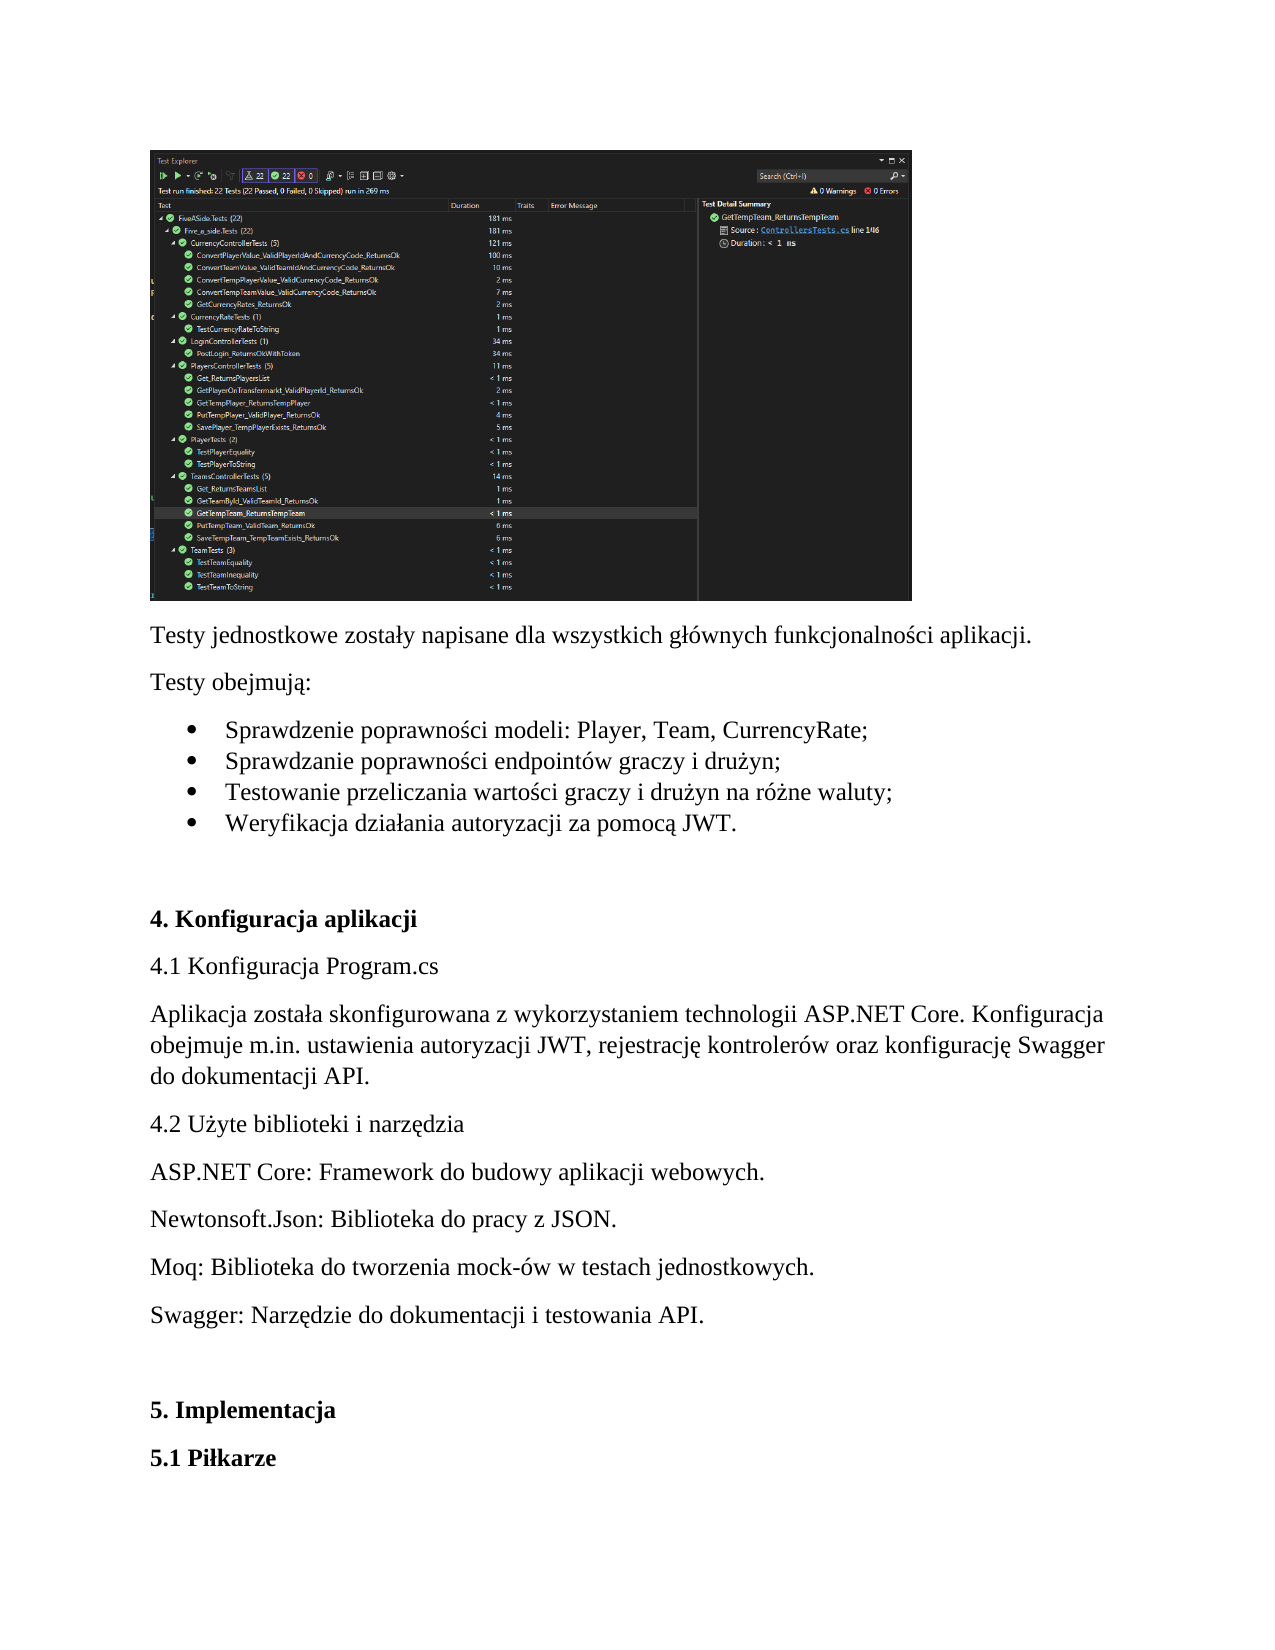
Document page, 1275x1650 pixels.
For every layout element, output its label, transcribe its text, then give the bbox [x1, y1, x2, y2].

text 5.1 Piłkarze [150, 1443, 1125, 1472]
list Weryfikacja działania autoryzacji za pomocą JWT. [187, 808, 1125, 837]
list Sprawdzenie poprawności modeli: Player, Team, CurrencyRate; [187, 715, 1125, 744]
text 5. Implementacja [150, 1395, 1125, 1424]
text Moq: Biblioteka do tworzenia mock-ów w testach jednostkowych. [150, 1252, 1125, 1281]
text Aplikacja została skonfigurowana z wykorzystaniem technologii ASP.NET Core. Konfiguracja obejmuje m.in. ustawienia autoryzacji JWT, rejestrację kontrolerów oraz konfigurację Swagger do dokumentacji API. [150, 999, 1125, 1090]
text 4.2 Użyte biblioteki i narzędzia [150, 1109, 1125, 1138]
list Sprawdzanie poprawności endpointów graczy i drużyn; [187, 746, 1125, 775]
text ASP.NET Core: Framework do budowy aplikacji webowych. [150, 1157, 1125, 1185]
picture [150, 150, 912, 601]
text Swagger: Narzędzie do dokumentacji i testowania API. [150, 1300, 1125, 1328]
text Testy jednostkowe zostały napisane dla wszystkich głównych funkcjonalności aplikacji. [150, 620, 1125, 648]
text Testy obejmują: [150, 667, 1125, 696]
text 4. Konfiguracja aplikacji [150, 904, 1125, 932]
text 4.1 Konfiguracja Program.cs [150, 951, 1125, 980]
list Testowanie przeliczania wartości graczy i drużyn na różne waluty; [187, 777, 1125, 806]
text Newtonsoft.Json: Biblioteka do pracy z JSON. [150, 1204, 1125, 1233]
